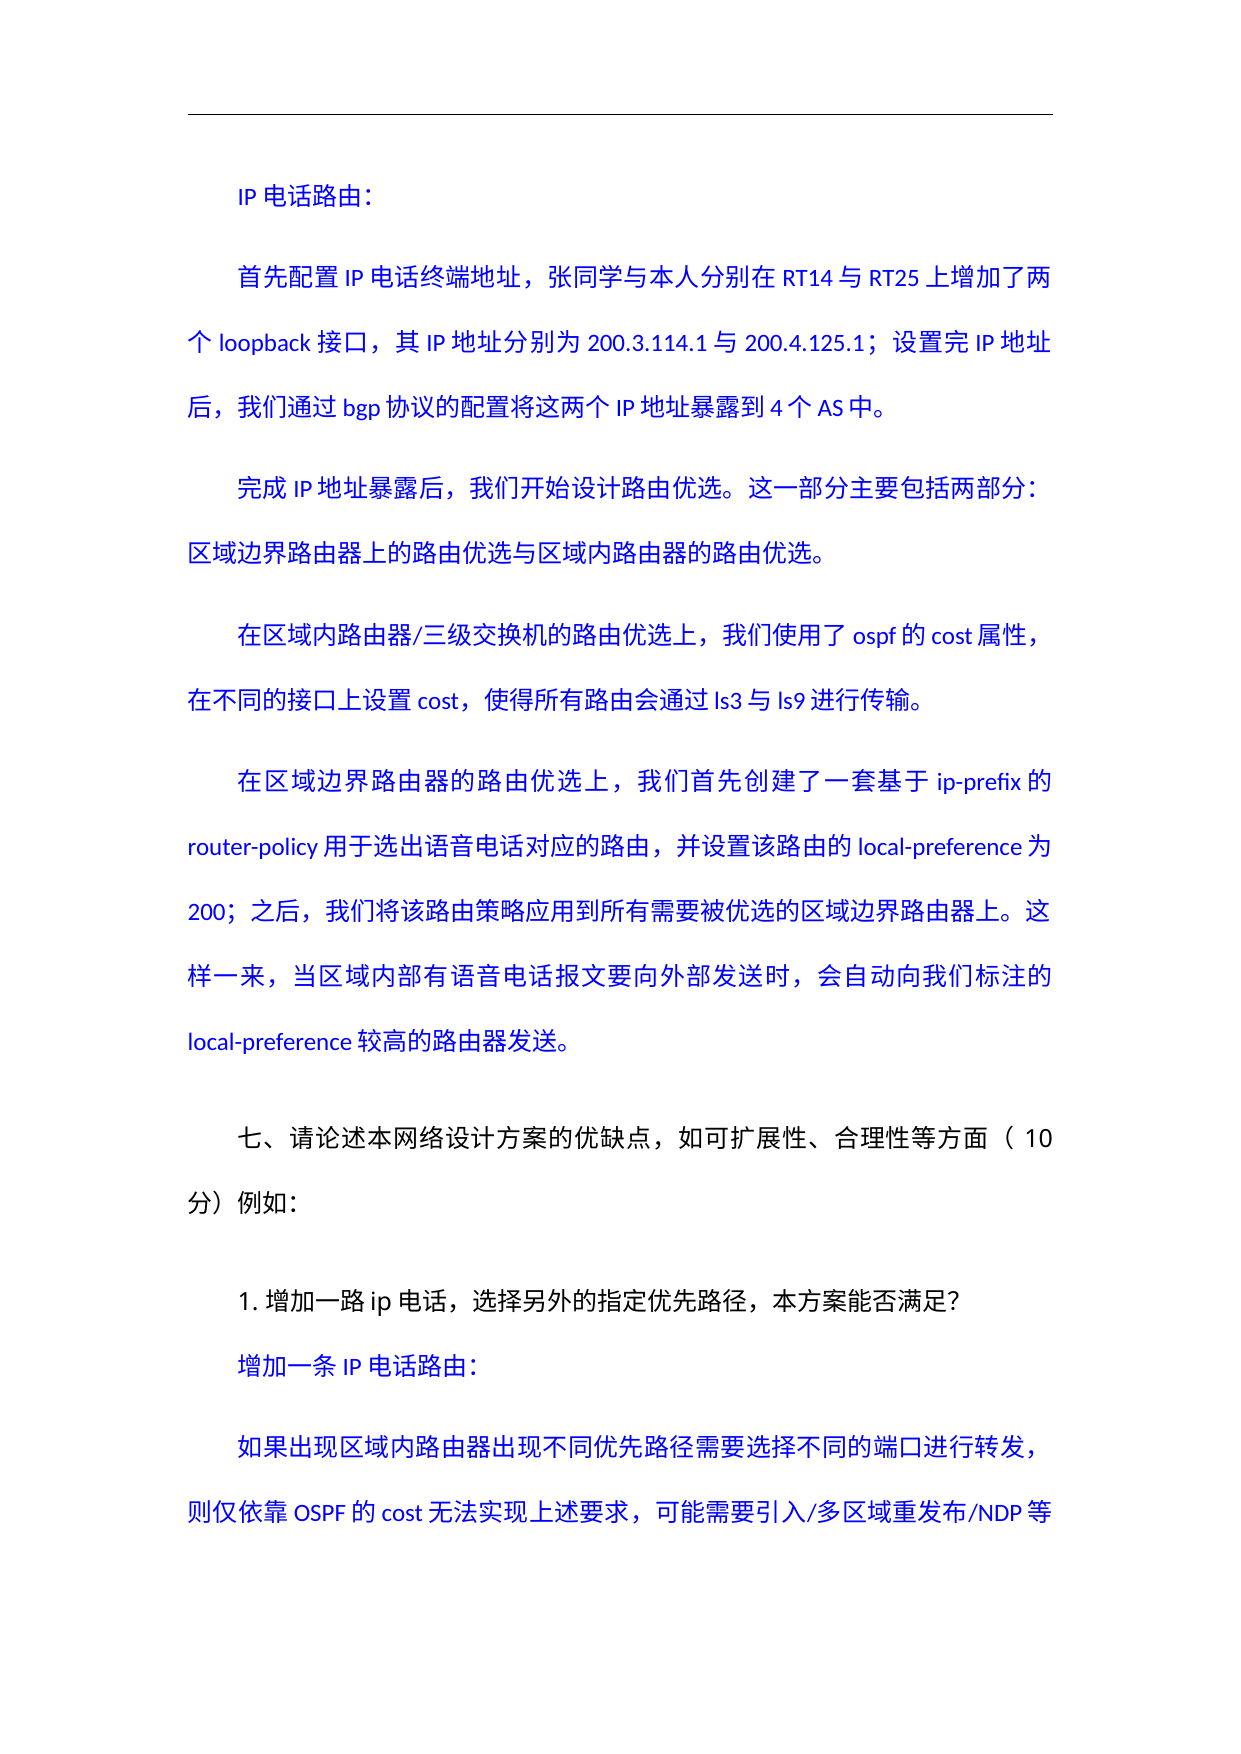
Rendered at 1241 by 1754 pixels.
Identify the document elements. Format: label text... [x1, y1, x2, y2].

text 在区域边界路由器的路由优选上，我们首先创建了一套基于ip-prefix的router-policy用于选出语音电话对应的路由，并设置该路由的local-preference为200；之后，我们将该路由策略应用到所有需要被优选的区域边界路由器上。这样一来，当区域内部有语音电话报文要向外部发送时，会自动向我们标注的local-preference较高的路由器发送。 [187, 747, 1053, 1072]
text 首先配置IP电话终端地址，张同学与本人分别在RT14与RT25上增加了两个loopback接口，其IP地址分别为200.3.114.1与200.4.125.1；设置完IP地址后，我们通过bgp协议的配置将这两个IP地址暴露到4个AS中。 [187, 243, 1053, 438]
text 在区域内路由器/三级交换机的路由优选上，我们使用了ospf的cost属性，在不同的接口上设置cost，使得所有路由会通过ls3与ls9进行传输。 [187, 601, 1053, 731]
text IP电话路由： [187, 162, 1053, 227]
text 1. 增加一路ip电话，选择另外的指定优先路径，本方案能否满足？ [187, 1267, 1053, 1332]
text 增加一条IP电话路由： [187, 1332, 1053, 1397]
text 完成IP地址暴露后，我们开始设计路由优选。这一部分主要包括两部分：区域边界路由器上的路由优选与区域内路由器的路由优选。 [187, 454, 1053, 584]
text 七、请论述本网络设计方案的优缺点，如可扩展性、合理性等方面（ 10 分）例如： [187, 1104, 1053, 1234]
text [187, 1413, 1053, 1543]
